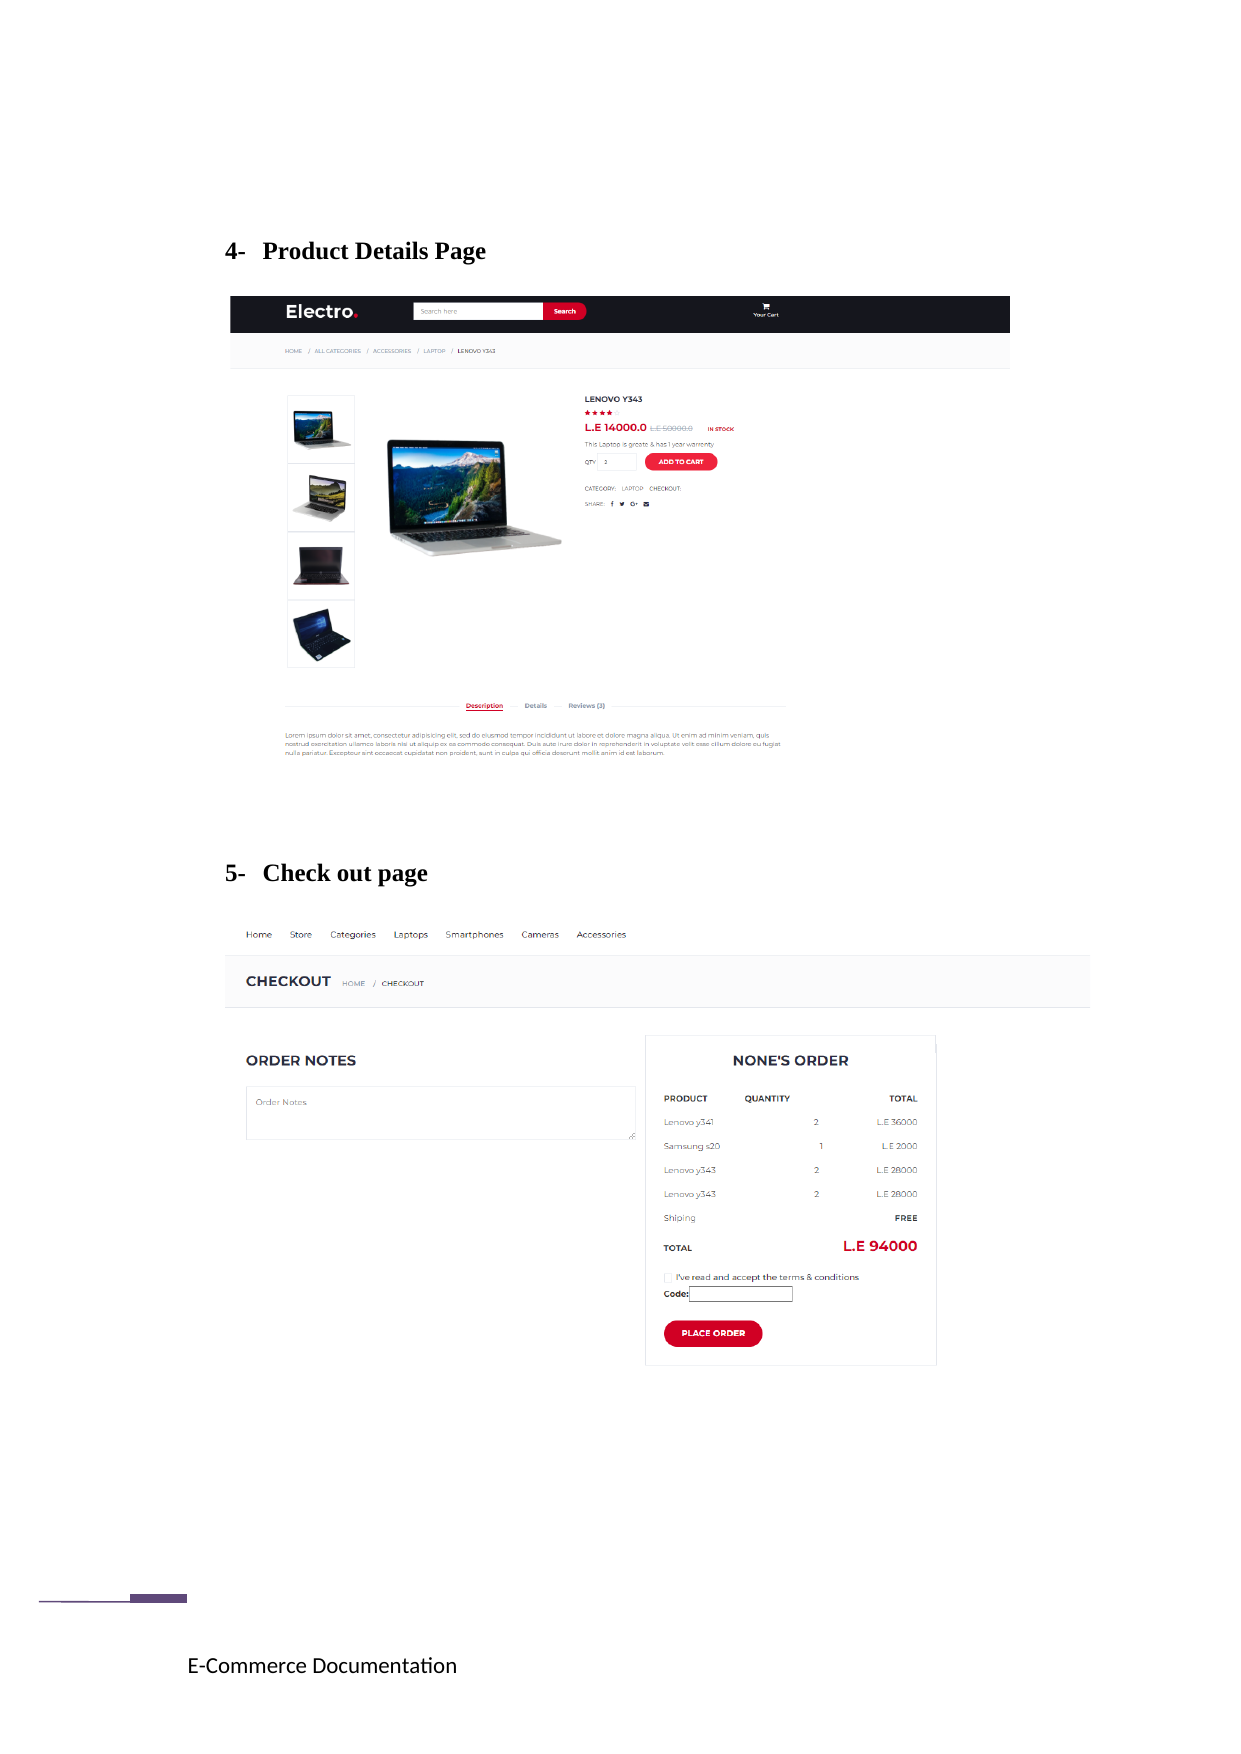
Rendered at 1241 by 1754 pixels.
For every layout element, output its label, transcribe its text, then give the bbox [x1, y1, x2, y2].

list Check out page [225, 858, 1053, 887]
picture [225, 917, 1091, 1395]
list Product Details Page [225, 236, 1053, 265]
picture [230, 296, 1010, 768]
